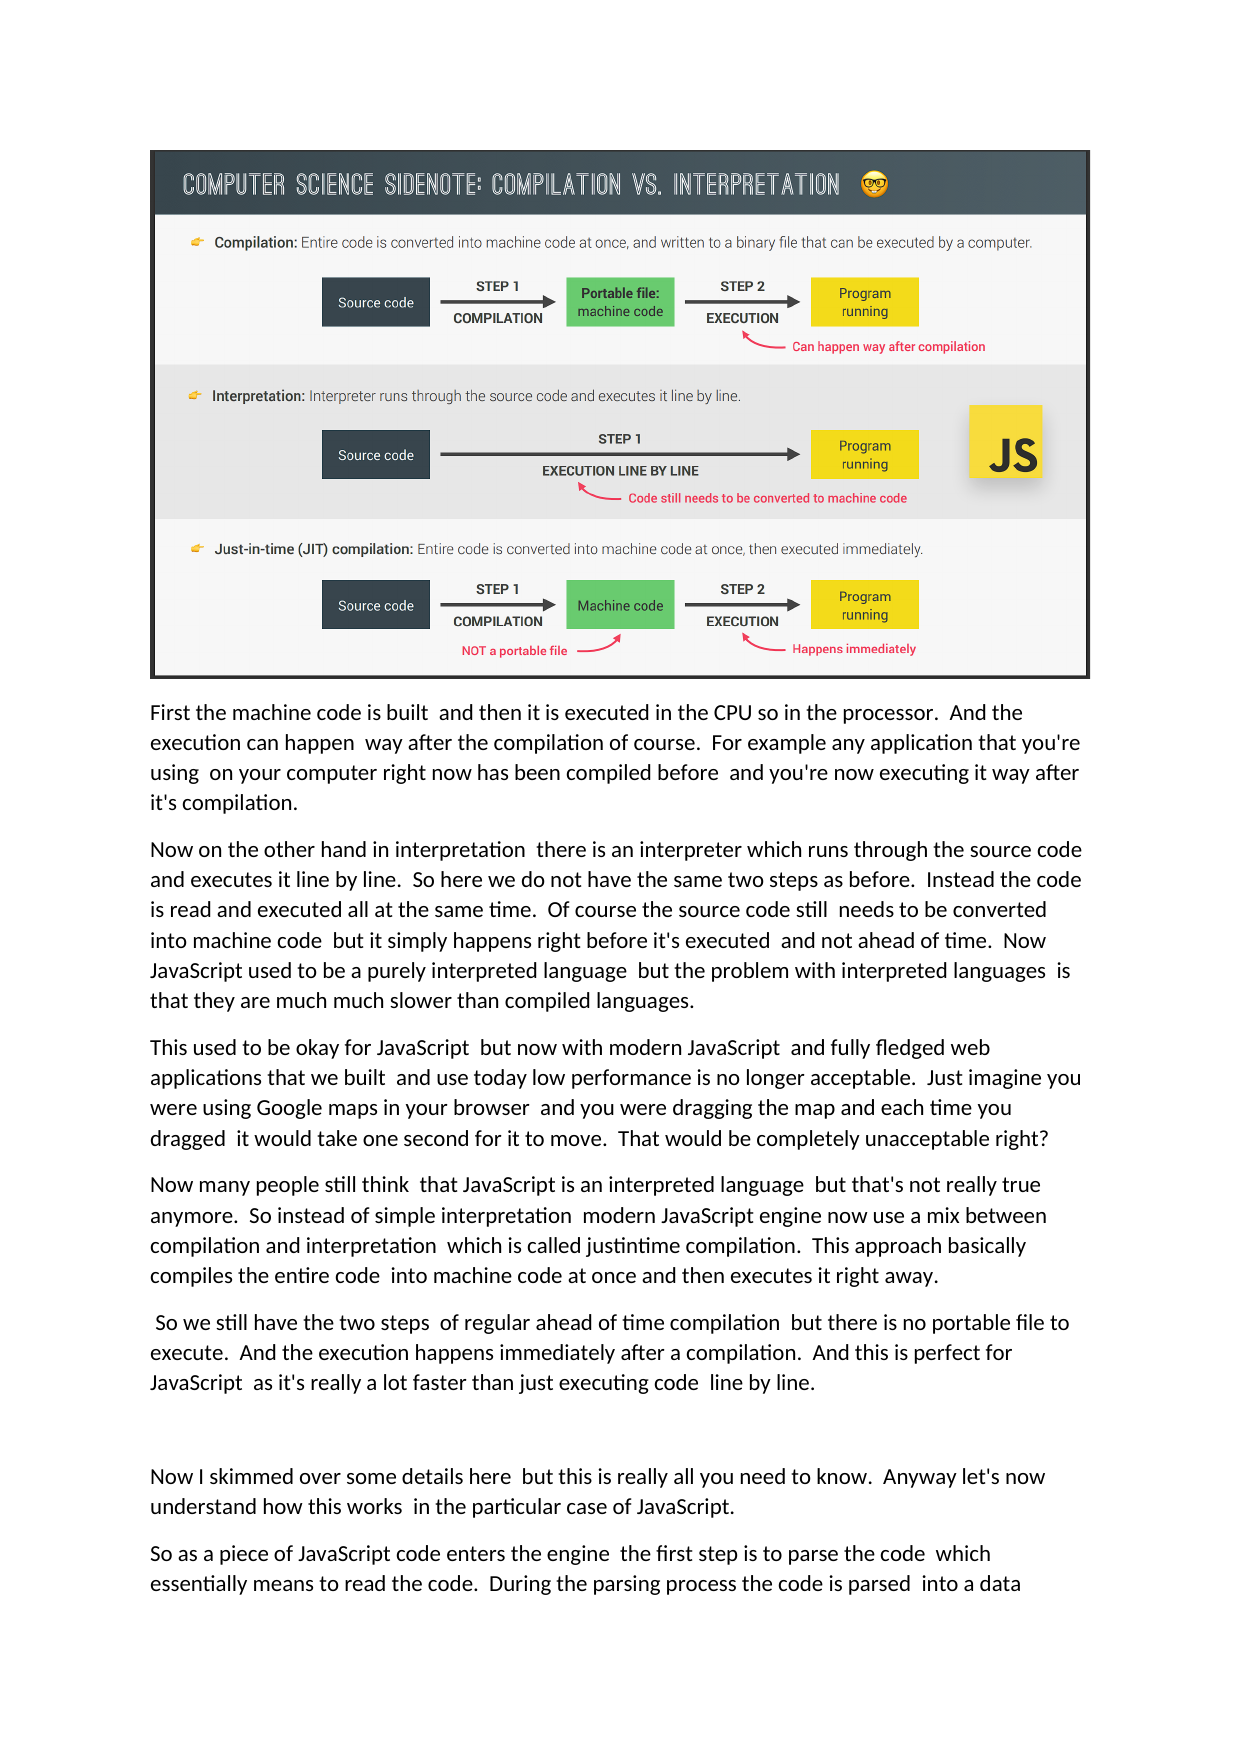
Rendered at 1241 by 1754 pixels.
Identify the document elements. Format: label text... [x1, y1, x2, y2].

text Now I skimmed over some details here but this is really all you need to know. Anyway let's now understand how this works in the particular case of JavaScript. [150, 1462, 1090, 1521]
text Now many people still think that JavaScript is an interpreted language but that's not really true anymore. So instead of simple interpretation modern JavaScript engine now use a mix between compilation and interpretation which is called justintime compilation. This approach basically compiles the entire code into machine code at once and then executes it right away. [150, 1171, 1090, 1289]
text First the machine code is built and then it is executed in the CPU so in the processor. And the execution can happen way after the compilation of course. For example any application that you're using on your computer right now has been compiled before and you're now executing it way after it's compilation. [150, 698, 1090, 816]
text This used to be okay for JavaScript but now with modern JavaScript and fully fledged web applications that we built and use today low performance is no longer acceptable. Just imagine you were using Google maps in your browser and you were dragging the map and each time you dragged it would take one second for it to move. That would be completely unacceptable right? [150, 1033, 1090, 1152]
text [150, 1539, 1090, 1598]
text So we still have the two steps of regular ahead of time compilation but there is no portable file to execute. And the execution happens immediately after a compilation. And this is perfect for JavaScript as it's really a lot faster than just executing code line by line. [150, 1308, 1090, 1397]
picture [150, 150, 1091, 679]
text Now on the other hand in interpretation there is an interpreter which runs through the source code and executes it line by line. So here we do not have the same two steps as before. Instead the code is read and executed all at the same time. Of course the source code still needs to be converted into machine code but it simply happens right before it's executed and not ahead of time. Now JavaScript used to be a purely interpreted language but the problem with interpreted languages is that they are much much slower than compiled languages. [150, 835, 1090, 1014]
